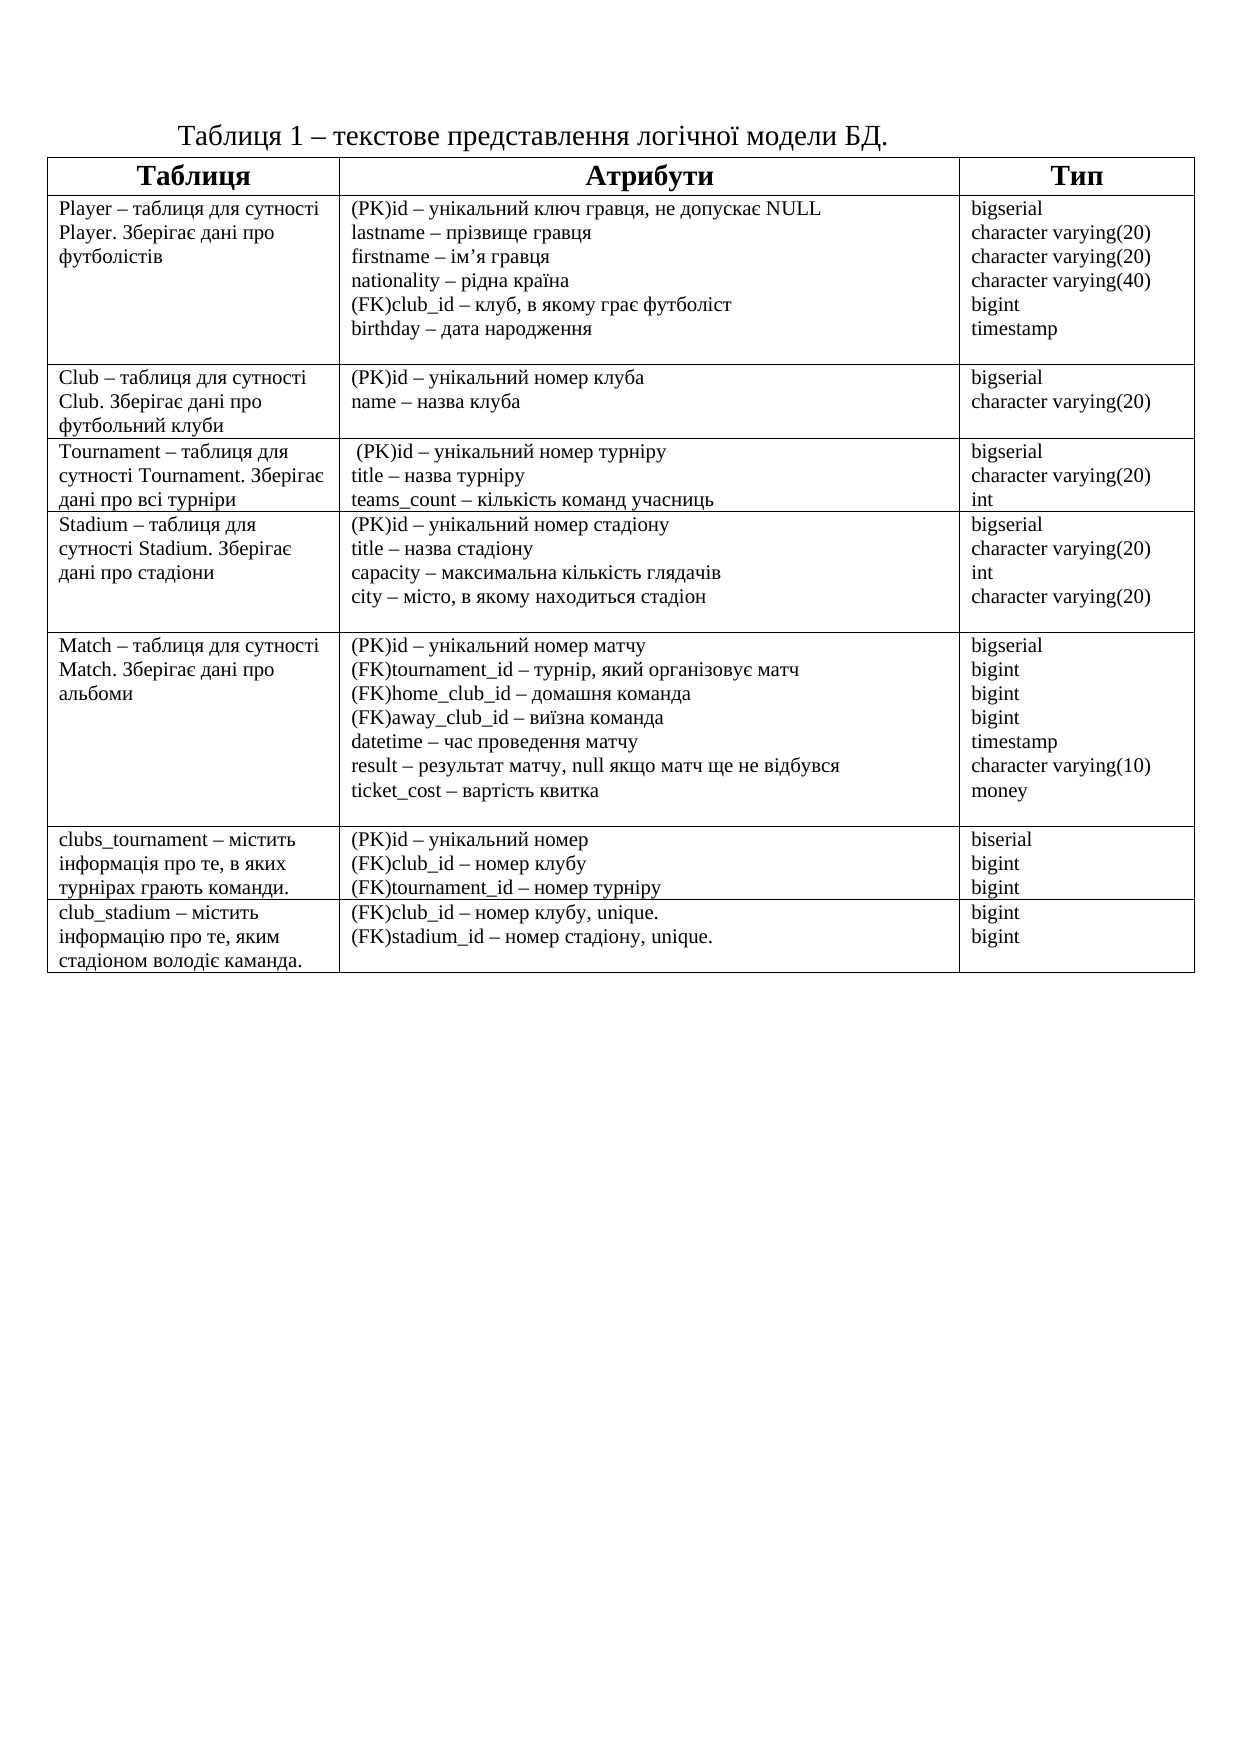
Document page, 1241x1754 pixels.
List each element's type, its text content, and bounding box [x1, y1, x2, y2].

table_cell bigserial character varying(20) [960, 365, 1194, 437]
table_cell Stadium – таблиця для сутності Stadium. Зберігає дані про стадіони [48, 512, 339, 632]
table_cell (PK)id – унікальний ключ гравця, не допускає NULL lastname – прізвище гравця firstname – ім’я гравця nationality – рідна країна (FK)club_id – клуб, в якому грає футболіст birthday – дата народження [340, 196, 959, 364]
table_cell Player – таблиця для сутності Player. Зберігає дані про футболістів [48, 196, 339, 364]
table_cell bigserial character varying(20) character varying(20) character varying(40) bigint timestamp [960, 196, 1194, 364]
table_cell bigserial bigint bigint bigint timestamp character varying(10) money [960, 633, 1194, 826]
table_cell Tournament – таблиця для сутності Tournament. Зберігає дані про всі турніри [48, 439, 339, 511]
table_cell Match – таблиця для сутності Match. Зберігає дані про альбоми [48, 633, 339, 826]
table_cell (PK)id – унікальний номер (FK)club_id – номер клубу (FK)tournament_id – номер турніру [340, 827, 959, 899]
table_header Атрибути [340, 158, 959, 195]
table_cell clubs_tournament – містить інформація про те, в яких турнірах грають команди. [48, 827, 339, 899]
table_cell (PK)id – унікальний номер матчу (FK)tournament_id – турнір, який організовує матч (FK)home_club_id – домашня команда (FK)away_club_id – виїзна команда datetime – час проведення матчу result – результат матчу, null якщо матч ще не відбувся ticket_cost – вартість квитка [340, 633, 959, 826]
table_cell (FK)club_id – номер клубу, unique. (FK)stadium_id – номер стадіону, unique. [340, 900, 959, 972]
table_cell bigserial character varying(20) int [960, 439, 1194, 511]
table_header Тип [960, 158, 1194, 195]
table_header Таблиця [48, 158, 339, 195]
text Таблиця 1 – текстове представлення логічної модели БД. [177, 118, 1152, 152]
table_cell (PK)id – унікальний номер стадіону title – назва стадіону capacity – максимальна кількість глядачів city – місто, в якому находиться стадіон [340, 512, 959, 632]
table_cell (PK)id – унікальний номер турніру title – назва турніру teams_count – кількість команд учасниць [340, 439, 959, 511]
table_cell bigint bigint [960, 900, 1194, 972]
table_cell club_stadium – містить інформацію про те, яким стадіоном володіє каманда. [48, 900, 339, 972]
table_cell bigserial character varying(20) int character varying(20) [960, 512, 1194, 632]
table_cell biserial bigint bigint [960, 827, 1194, 899]
table_cell Club – таблиця для сутності Club. Зберігає дані про футбольний клуби [48, 365, 339, 437]
table_cell (PK)id – унікальний номер клуба name – назва клуба [340, 365, 959, 437]
